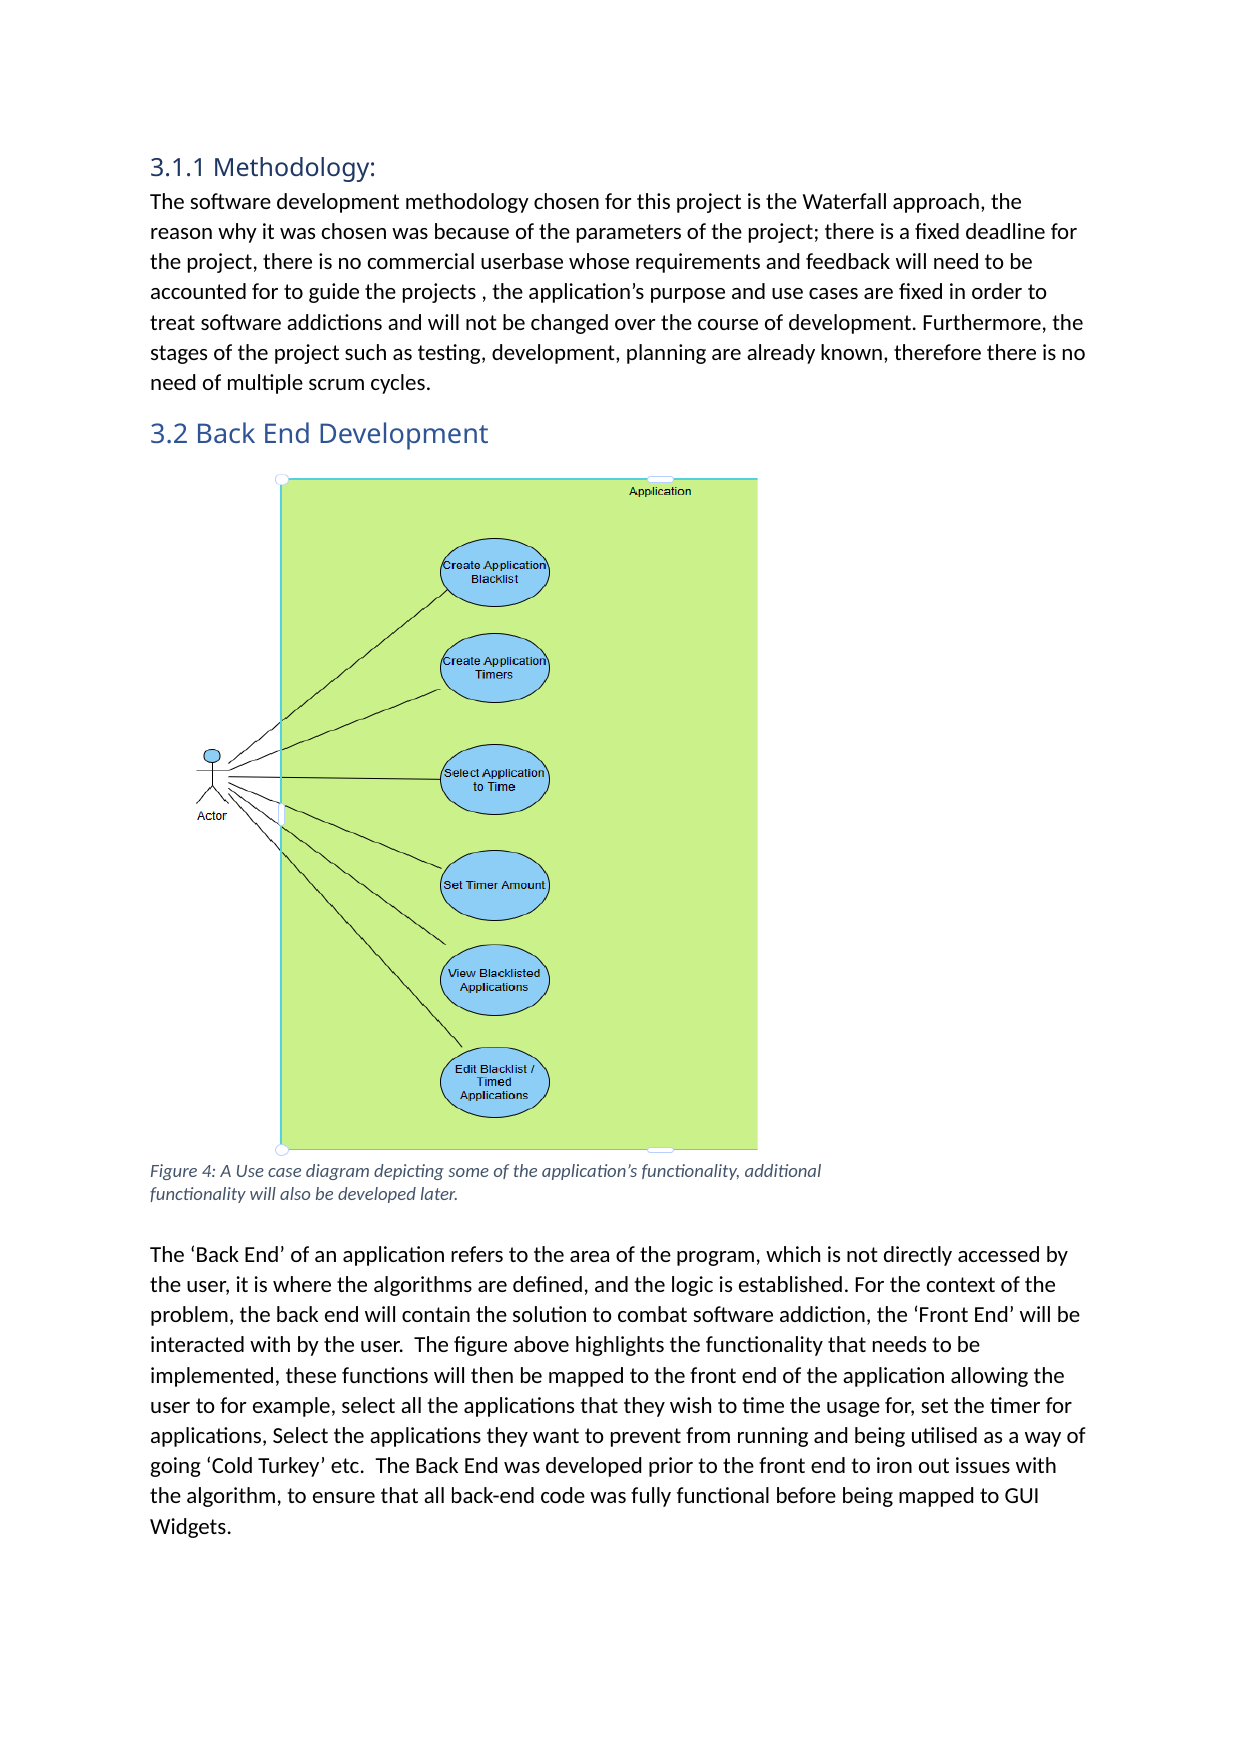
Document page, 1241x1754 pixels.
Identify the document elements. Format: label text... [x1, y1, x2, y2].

text The software development methodology chosen for this project is the Waterfall approach, the reason why it was chosen was because of the parameters of the project; there is a fixed deadline for the project, there is no commercial userbase whose requirements and feedback will need to be accounted for to guide the projects , the application’s purpose and use cases are fixed in order to treat software addictions and will not be changed over the course of development. Furthermore, the stages of the project such as testing, development, planning are already known, therefore there is no need of multiple scrum cycles. [150, 187, 1090, 396]
subtitle 3.2 Back End Development [150, 415, 1090, 452]
picture [150, 454, 758, 1159]
subtitle 3.1.1 Methodology: [150, 150, 1090, 184]
text The ‘Back End’ of an application refers to the area of the program, which is not directly accessed by the user, it is where the algorithms are defined, and the logic is established. For the context of the problem, the back end will contain the solution to combat software addiction, the ‘Front End’ will be interacted with by the user. The figure above highlights the functionality that needs to be implemented, these functions will then be mapped to the front end of the application allowing the user to for example, select all the applications that they wish to time the usage for, set the timer for applications, Select the applications they want to prevent from running and being utilised as a way of going ‘Cold Turkey’ etc. The Back End was developed prior to the front end to iron out issues with the algorithm, to ensure that all back-end code was fully functional before being mapped to GUI Widgets. [150, 1240, 1090, 1540]
